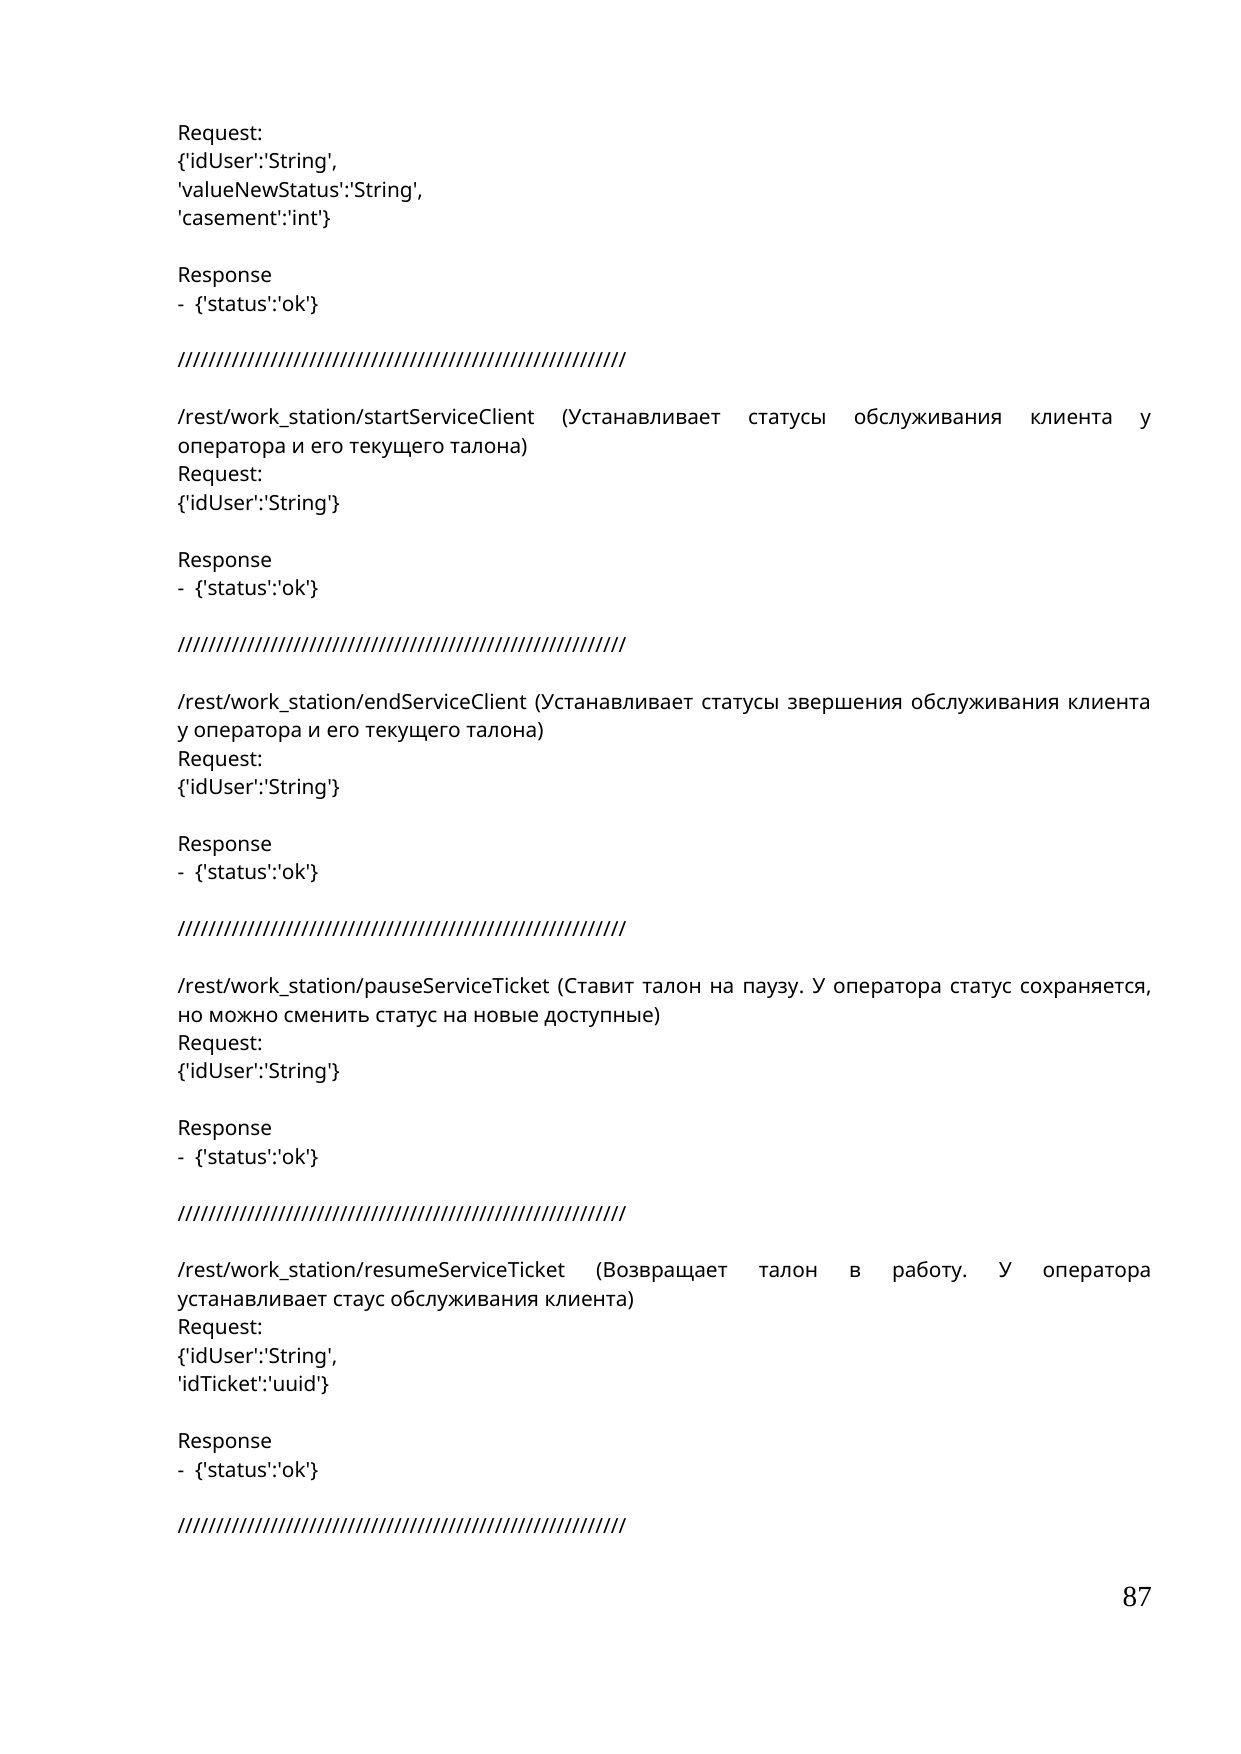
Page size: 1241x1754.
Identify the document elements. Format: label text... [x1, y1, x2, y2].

text {'idUser':'String', [177, 147, 1152, 175]
text - {'status':'ok'} [177, 857, 1152, 886]
text - {'status':'ok'} [177, 289, 1152, 317]
text Request: [177, 459, 1152, 488]
text ////////////////////////////////////////////////////////// [177, 914, 1152, 943]
text Request: [177, 1028, 1152, 1057]
text /rest/work_station/endServiceClient (Устанавливает статусы звершения обслуживания клиента у оператора и его текущего талона) [177, 687, 1152, 744]
text Response [177, 1426, 1152, 1455]
text Response [177, 545, 1152, 573]
text {'idUser':'String', [177, 1341, 1152, 1369]
text Response [177, 829, 1152, 857]
text ////////////////////////////////////////////////////////// [177, 1199, 1152, 1227]
text 'idTicket':'uuid'} [177, 1369, 1152, 1398]
text - {'status':'ok'} [177, 1142, 1152, 1170]
text Request: [177, 1312, 1152, 1341]
text {'idUser':'String'} [177, 772, 1152, 801]
text - {'status':'ok'} [177, 1455, 1152, 1483]
text /rest/work_station/resumeServiceTicket (Возвращает талон в работу. У оператора устанавливает стаус обслуживания клиента) [177, 1256, 1152, 1312]
text Request: [177, 744, 1152, 772]
text 'casement':'int'} [177, 203, 1152, 232]
text ////////////////////////////////////////////////////////// [177, 630, 1152, 658]
text {'idUser':'String'} [177, 488, 1152, 516]
text ////////////////////////////////////////////////////////// [177, 1512, 1152, 1540]
text {'idUser':'String'} [177, 1057, 1152, 1085]
text Response [177, 260, 1152, 289]
text Response [177, 1113, 1152, 1142]
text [177, 346, 1152, 374]
text /rest/work_station/pauseServiceTicket (Ставит талон на паузу. У оператора статус сохраняется, но можно сменить статус на новые доступные) [177, 971, 1152, 1028]
text /rest/work_station/startServiceClient (Устанавливает статусы обслуживания клиента у оператора и его текущего талона) [177, 402, 1152, 459]
text - {'status':'ok'} [177, 573, 1152, 602]
text Request: [177, 118, 1152, 147]
text 'valueNewStatus':'String', [177, 175, 1152, 203]
